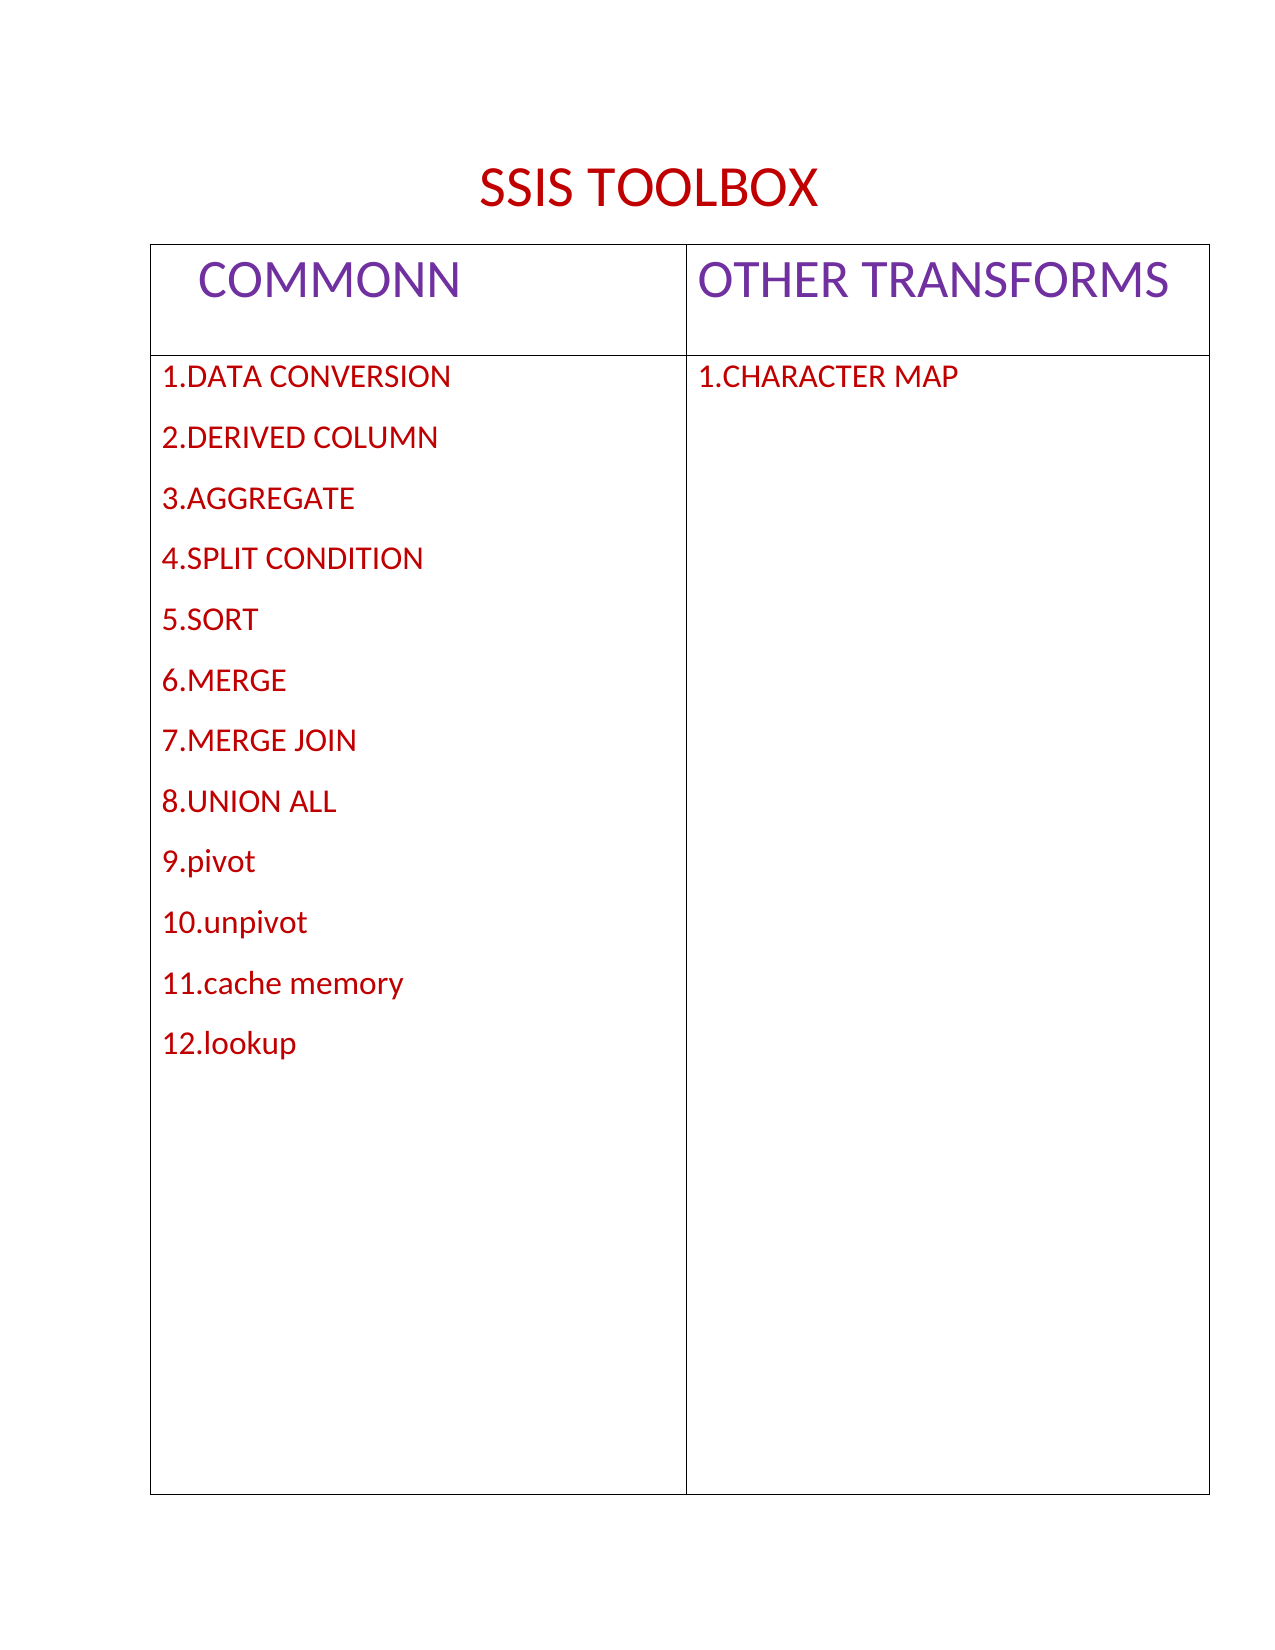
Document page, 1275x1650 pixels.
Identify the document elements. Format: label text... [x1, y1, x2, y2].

table_cell 1.CHARACTER MAP [687, 356, 1209, 1493]
table_header OTHER TRANSFORMS [687, 245, 1209, 354]
text SSIS TOOLBOX [150, 150, 1125, 221]
table_cell 1.DATA CONVERSION 2.DERIVED COLUMN 3.AGGREGATE 4.SPLIT CONDITION 5.SORT 6.MERGE 7.MERGE JOIN 8.UNION ALL 9.pivot 10.unpivot 11.cache memory 12.lookup [151, 356, 686, 1493]
table_header COMMONN [151, 245, 686, 354]
